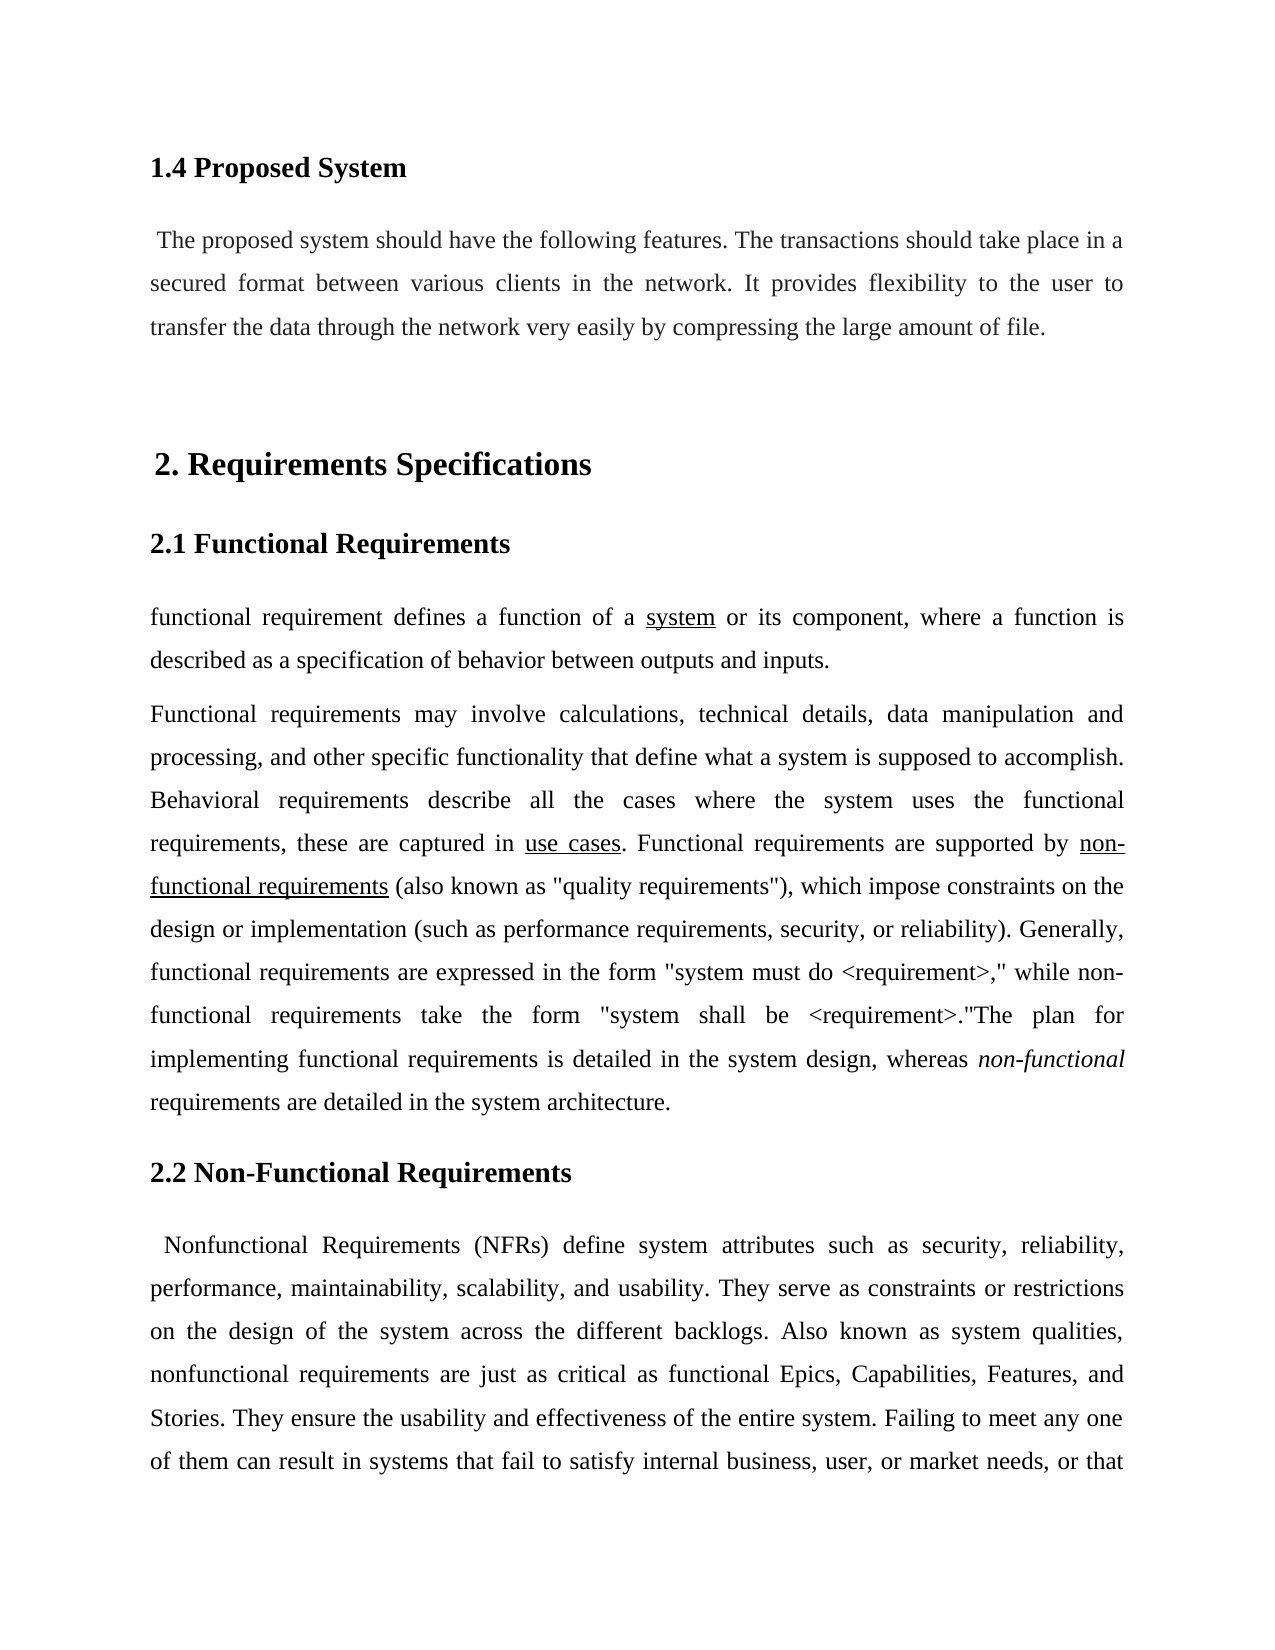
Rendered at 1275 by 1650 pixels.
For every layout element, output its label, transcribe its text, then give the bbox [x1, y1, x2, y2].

text The proposed system should have the following features. The transactions should take place in a secured format between various clients in the network. It provides flexibility to the user to transfer the data through the network very easily by compressing the large amount of file. [150, 225, 1125, 269]
text 1.4 Proposed System [150, 150, 1125, 183]
text functional requirement defines a function of a system or its component, where a function is described as a specification of behavior between outputs and inputs. [150, 602, 1125, 674]
text The proposed system should have the following features. The transactions should take place in a secured format between various clients in the network. It provides flexibility to the user to transfer the data through the network very easily by compressing the large amount of file. [150, 297, 1125, 340]
text 2. Requirements Specifications [154, 444, 1121, 482]
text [150, 1230, 1125, 1474]
text Functional requirements may involve calculations, technical details, data manipulation and processing, and other specific functionality that define what a system is supposed to accomplish. Behavioral requirements describe all the cases where the system uses the functional requirements, these are captured in use cases. Functional requirements are supported by non-functional requirements (also known as "quality requirements"), which impose constraints on the design or implementation (such as performance requirements, security, or reliability). Generally, functional requirements are expressed in the form "system must do <requirement>," while non-functional requirements take the form "system shall be <requirement>."The plan for implementing functional requirements is detailed in the system design, whereas non-functional requirements are detailed in the system architecture. [150, 699, 1125, 1116]
text 2.1 Functional Requirements [150, 527, 1125, 560]
text 2.2 Non-Functional Requirements [150, 1155, 1125, 1188]
